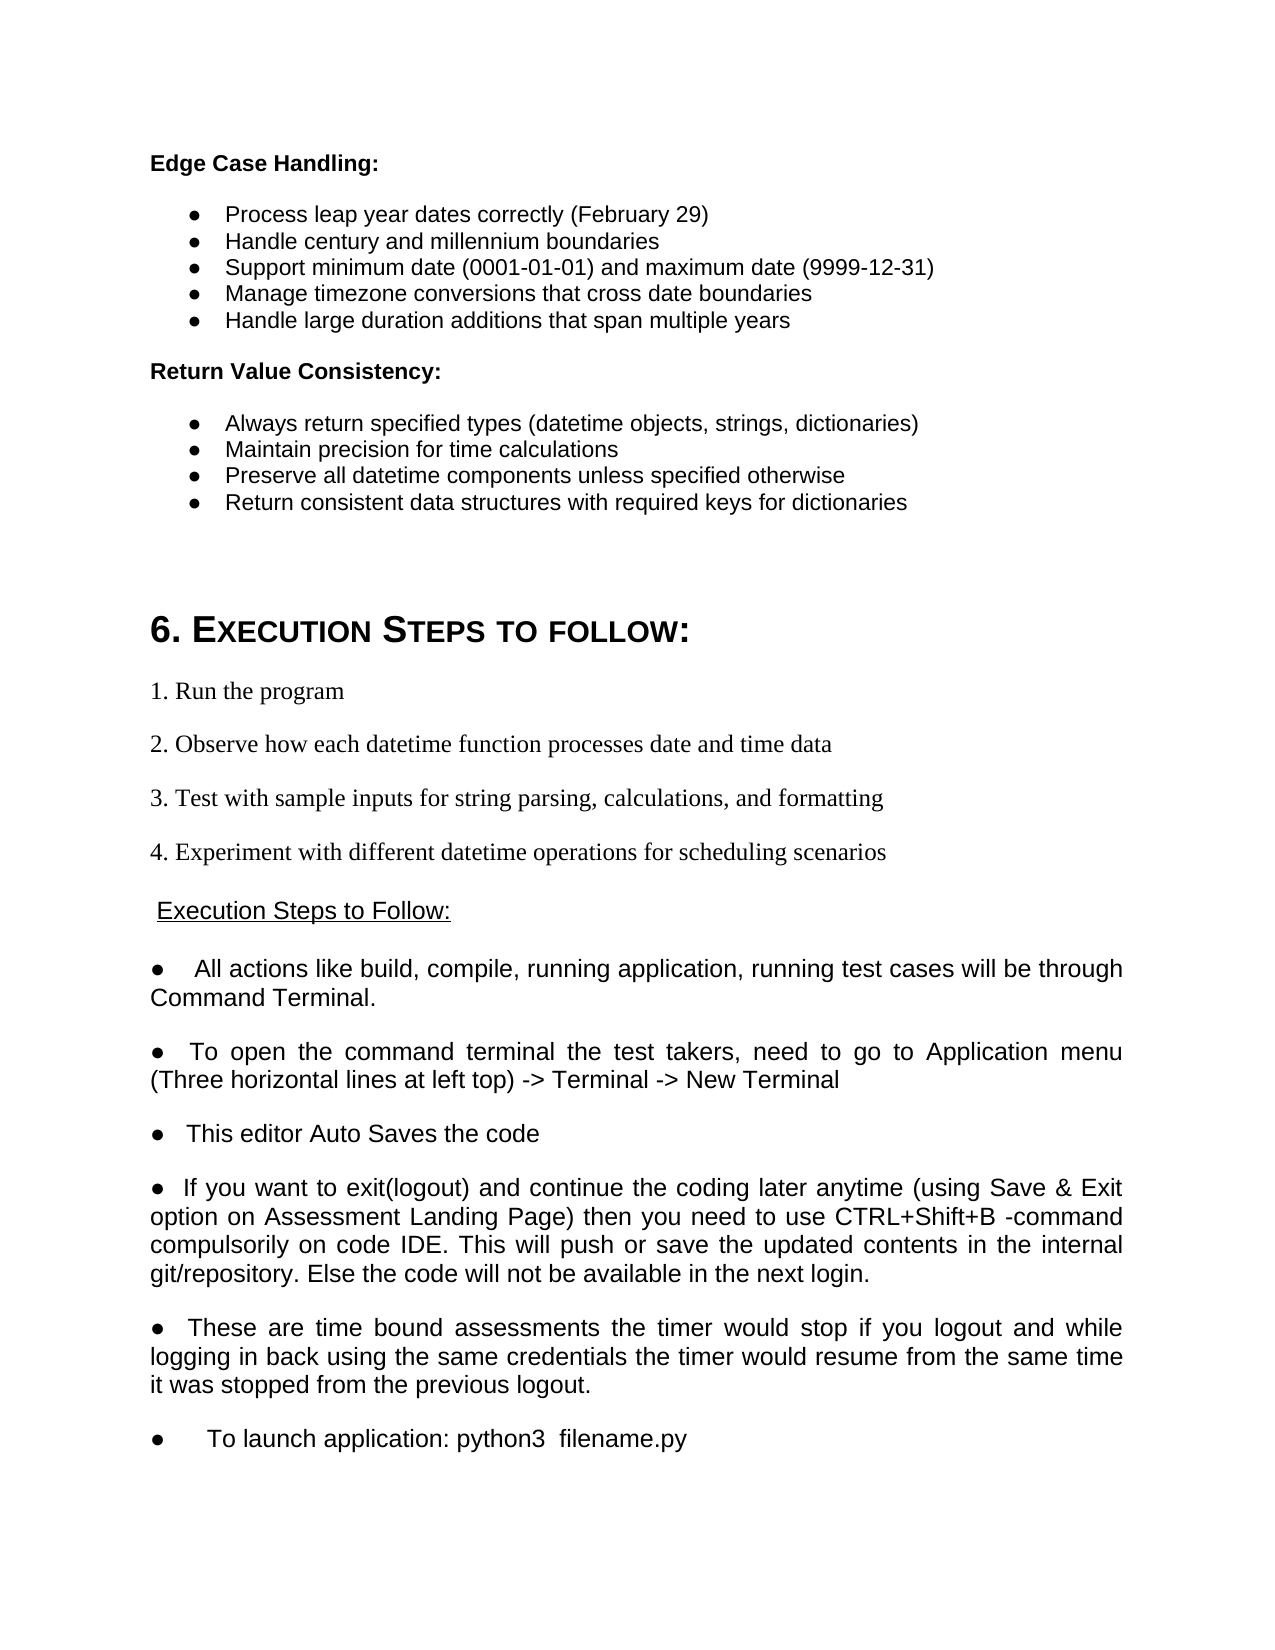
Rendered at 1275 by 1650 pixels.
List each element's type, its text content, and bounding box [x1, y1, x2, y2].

text ● These are time bound assessments the timer would stop if you logout and while logging in back using the same credentials the timer would resume from the same time it was stopped from the previous logout. [150, 1313, 1125, 1399]
text ● All actions like build, compile, running application, running test cases will be through Command Terminal. [150, 954, 1125, 1011]
list Process leap year dates correctly (February 29) [187, 201, 1125, 228]
text Execution Steps to Follow: [150, 896, 1125, 925]
text ● To launch application: python3 filename.py [150, 1424, 1125, 1453]
list Manage timezone conversions that cross date boundaries [187, 280, 1125, 307]
list Return consistent data structures with required keys for dictionaries [187, 488, 1125, 515]
list Handle century and millennium boundaries [187, 228, 1125, 254]
list Support minimum date (0001-01-01) and maximum date (9999-12-31) [187, 254, 1125, 280]
text 1. Run the program [150, 676, 1125, 704]
text 3. Test with sample inputs for string parsing, calculations, and formatting [150, 783, 1125, 812]
list Maintain precision for time calculations [187, 436, 1125, 462]
list Handle large duration additions that span multiple years [187, 307, 1125, 333]
list Always return specified types (datetime objects, strings, dictionaries) [187, 409, 1125, 436]
text 2. Observe how each datetime function processes date and time data [150, 729, 1125, 758]
text ● If you want to exit(logout) and continue the coding later anytime (using Save & Exit option on Assessment Landing Page) then you need to use CTRL+Shift+B -command compulsorily on code IDE. This will push or save the updated contents in the internal git/repository. Else the code will not be available in the next login. [150, 1173, 1125, 1288]
text 4. Experiment with different datetime operations for scheduling scenarios [150, 837, 1125, 866]
text Edge Case Handling: [150, 150, 1125, 176]
text ● This editor Auto Saves the code [150, 1119, 1125, 1148]
text Return Value Consistency: [150, 358, 1125, 384]
list Preserve all datetime components unless specified otherwise [187, 462, 1125, 488]
text ● To open the command terminal the test takers, need to go to Application menu (Three horizontal lines at left top) -> Terminal -> New Terminal [150, 1036, 1125, 1094]
text 6. Execution Steps to follow: [150, 608, 1125, 651]
